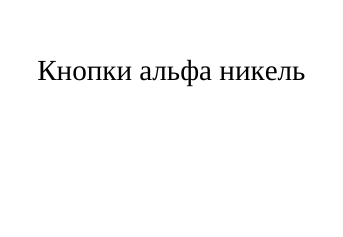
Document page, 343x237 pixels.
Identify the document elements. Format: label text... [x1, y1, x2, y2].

text Кнопки альфа никель [0, 53, 343, 86]
